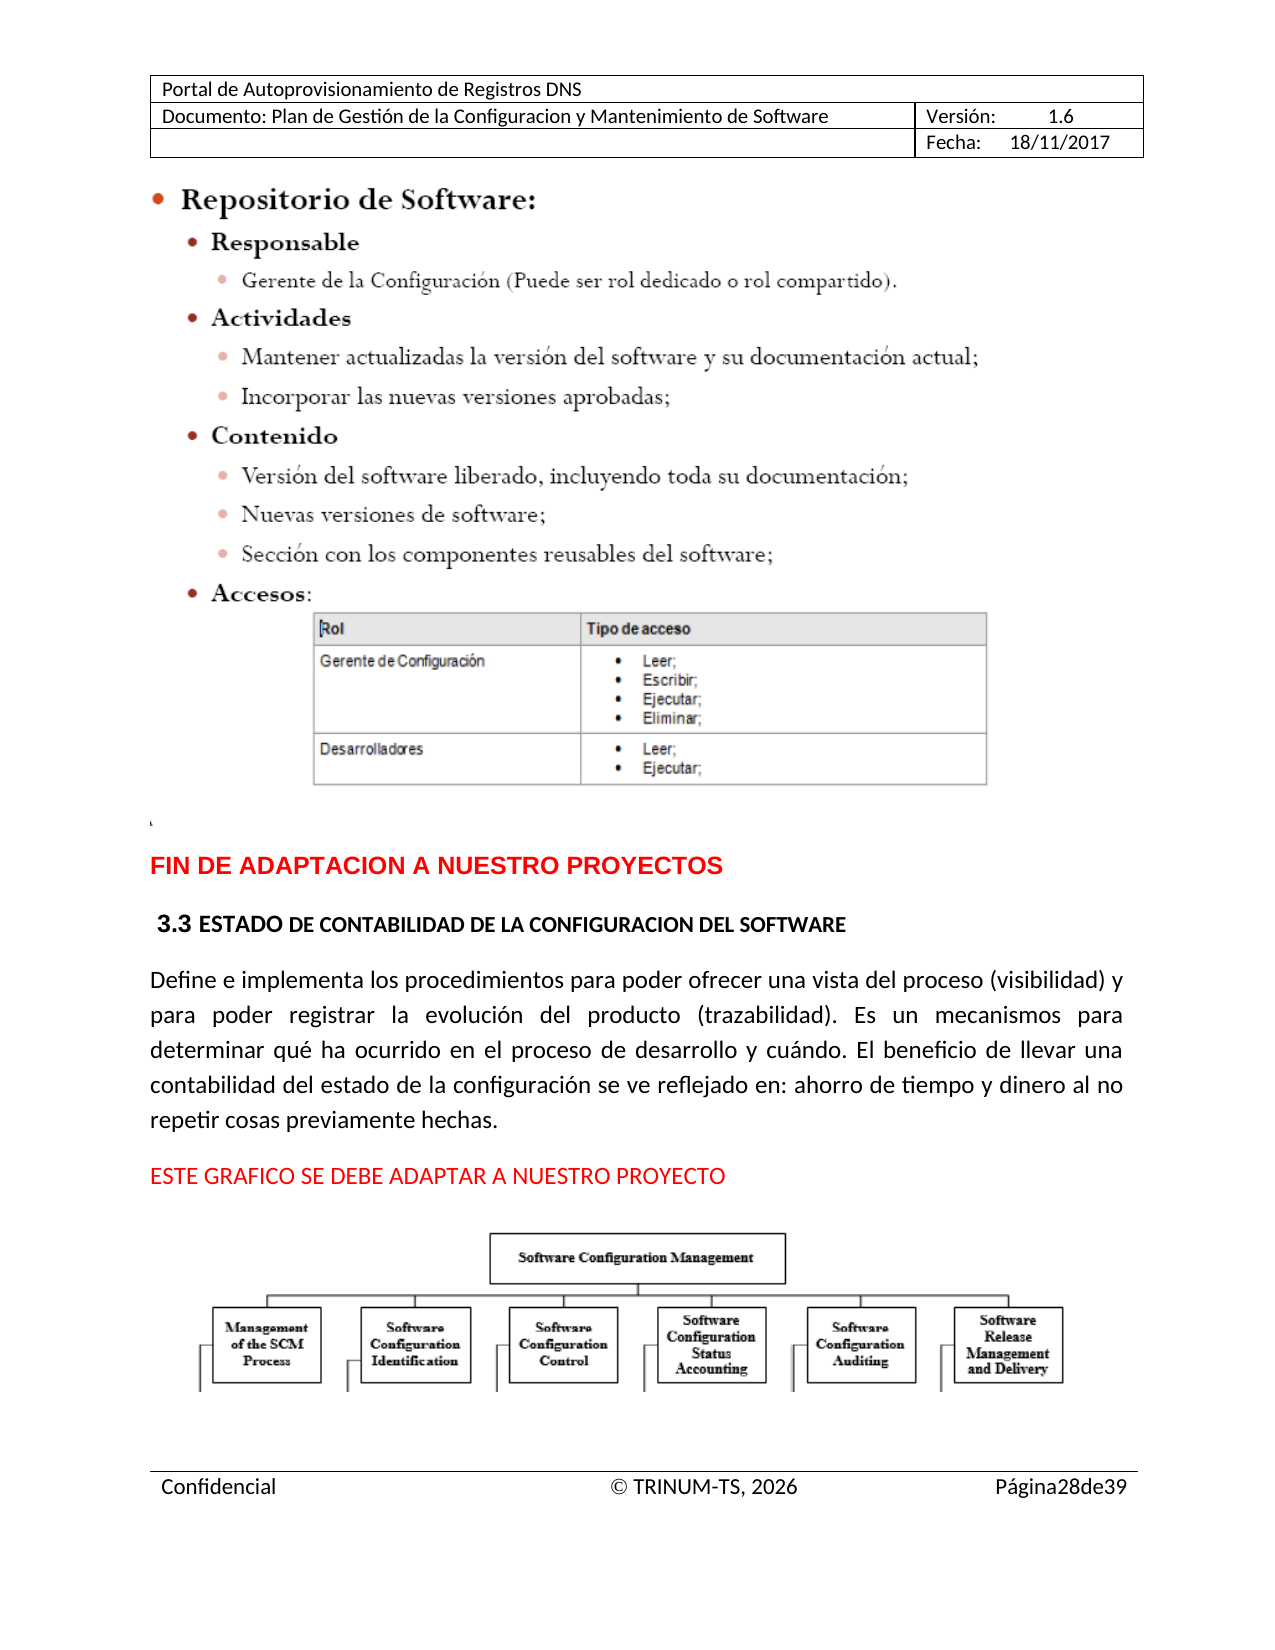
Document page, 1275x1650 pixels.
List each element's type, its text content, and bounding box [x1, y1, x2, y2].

text Define e implementa los procedimientos para poder ofrecer una vista del proceso (visibilidad) y para poder registrar la evolución del producto (trazabilidad). Es un mecanismos para determinar qué ha ocurrido en el proceso de desarrollo y cuándo. El beneficio de llevar una contabilidad del estado de la configuración se ve reflejado en: ahorro de tiempo y dinero al no repetir cosas previamente hechas. [150, 964, 1125, 1135]
text FIN DE ADAPTACION A NUESTRO PROYECTOS [150, 851, 1125, 880]
text 3.3 ESTADO DE CONTABILIDAD DE LA CONFIGURACION DEL SOFTWARE [150, 908, 1125, 939]
picture [150, 183, 1125, 826]
picture [150, 1216, 1125, 1392]
text ESTE GRAFICO SE DEBE ADAPTAR A NUESTRO PROYECTO [150, 1160, 1125, 1191]
